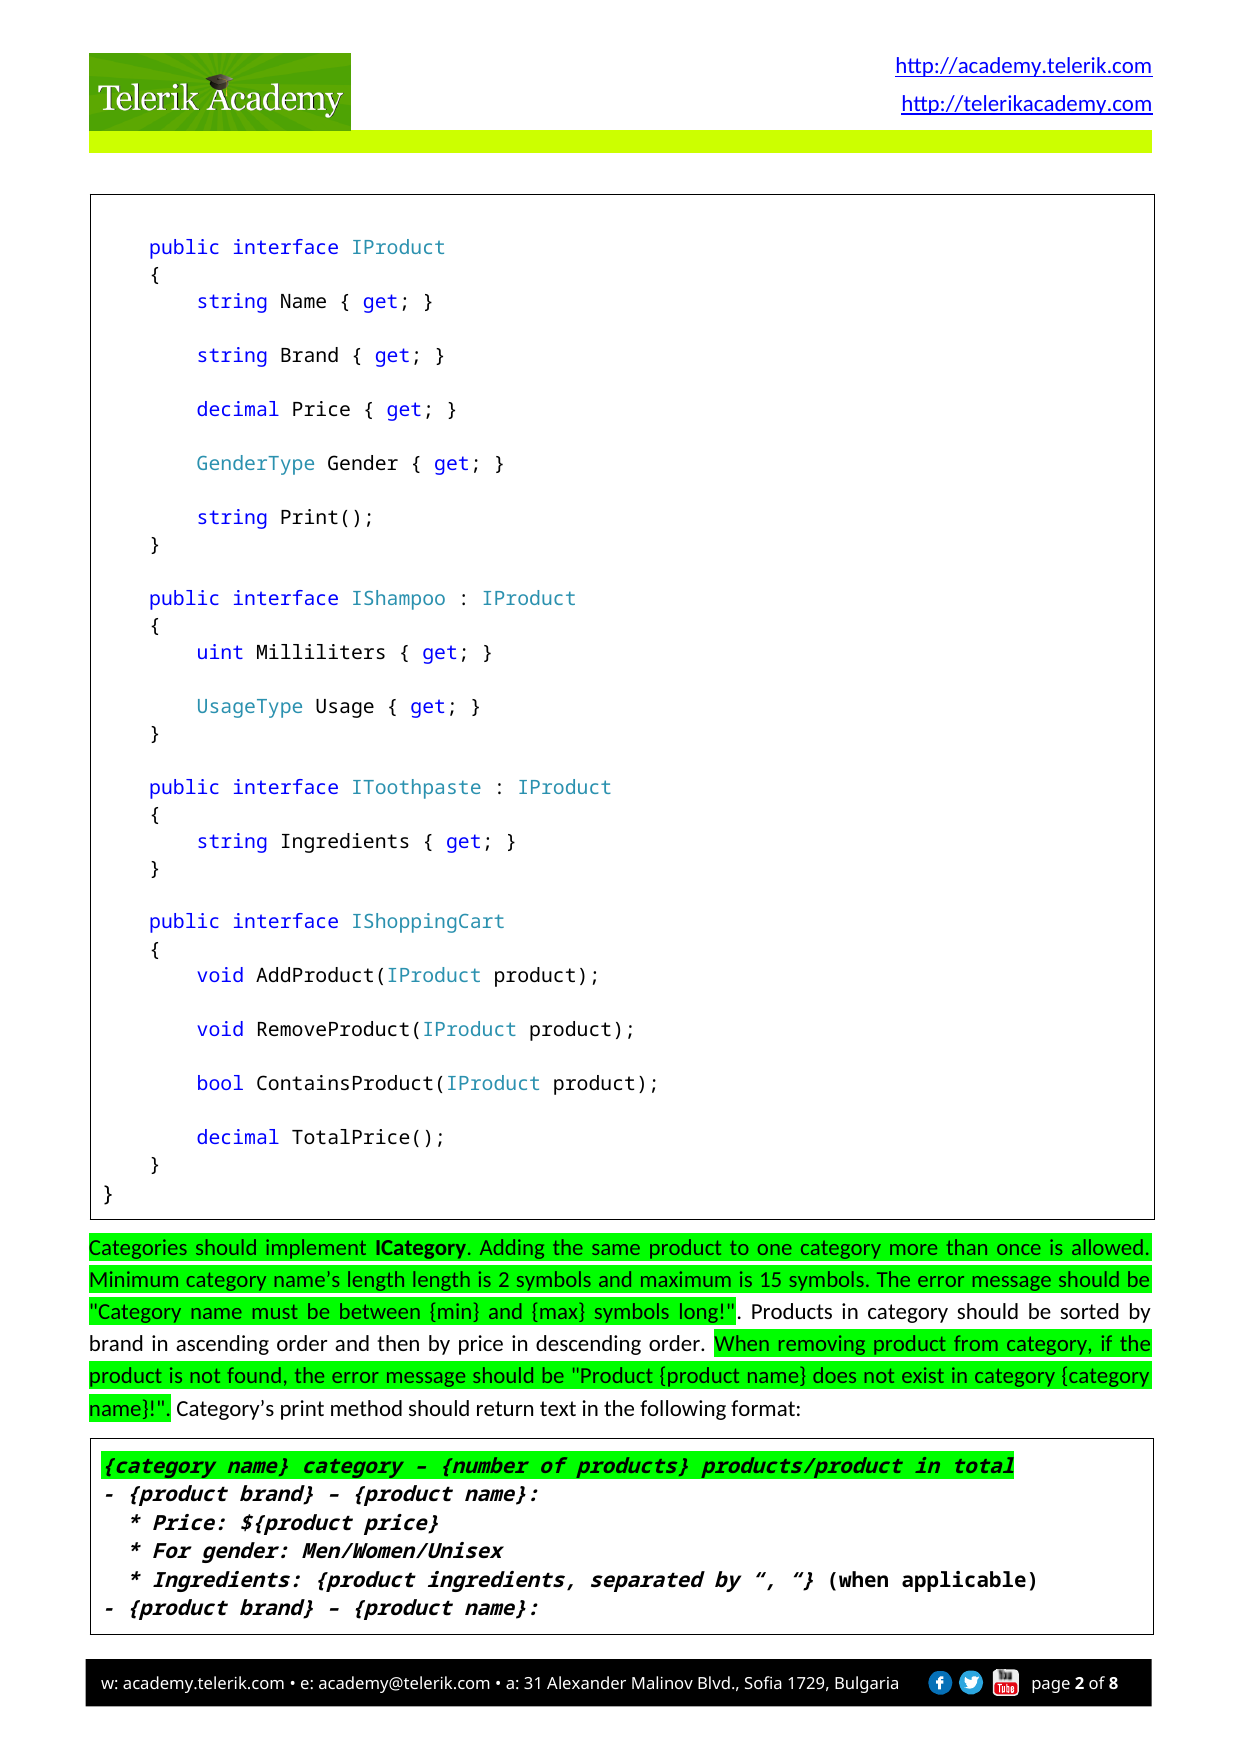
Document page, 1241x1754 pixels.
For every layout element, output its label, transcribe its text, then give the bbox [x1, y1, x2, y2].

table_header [91, 1439, 1153, 1633]
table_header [91, 195, 1154, 1219]
picture [89, 53, 351, 131]
text Categories should implement ICategory. Adding the same product to one category more than once is allowed. Minimum category name’s length length is 2 symbols and maximum is 15 symbols. The error message should be "Category name must be between {min} and {max} symbols long!". Products in category should be sorted by brand in ascending order and then by price in descending order. When removing product from category, if the product is not found, the error message should be "Product {product name} does not exist in category {category name}!". Category’s print method should return text in the following format: [89, 1293, 1152, 1361]
